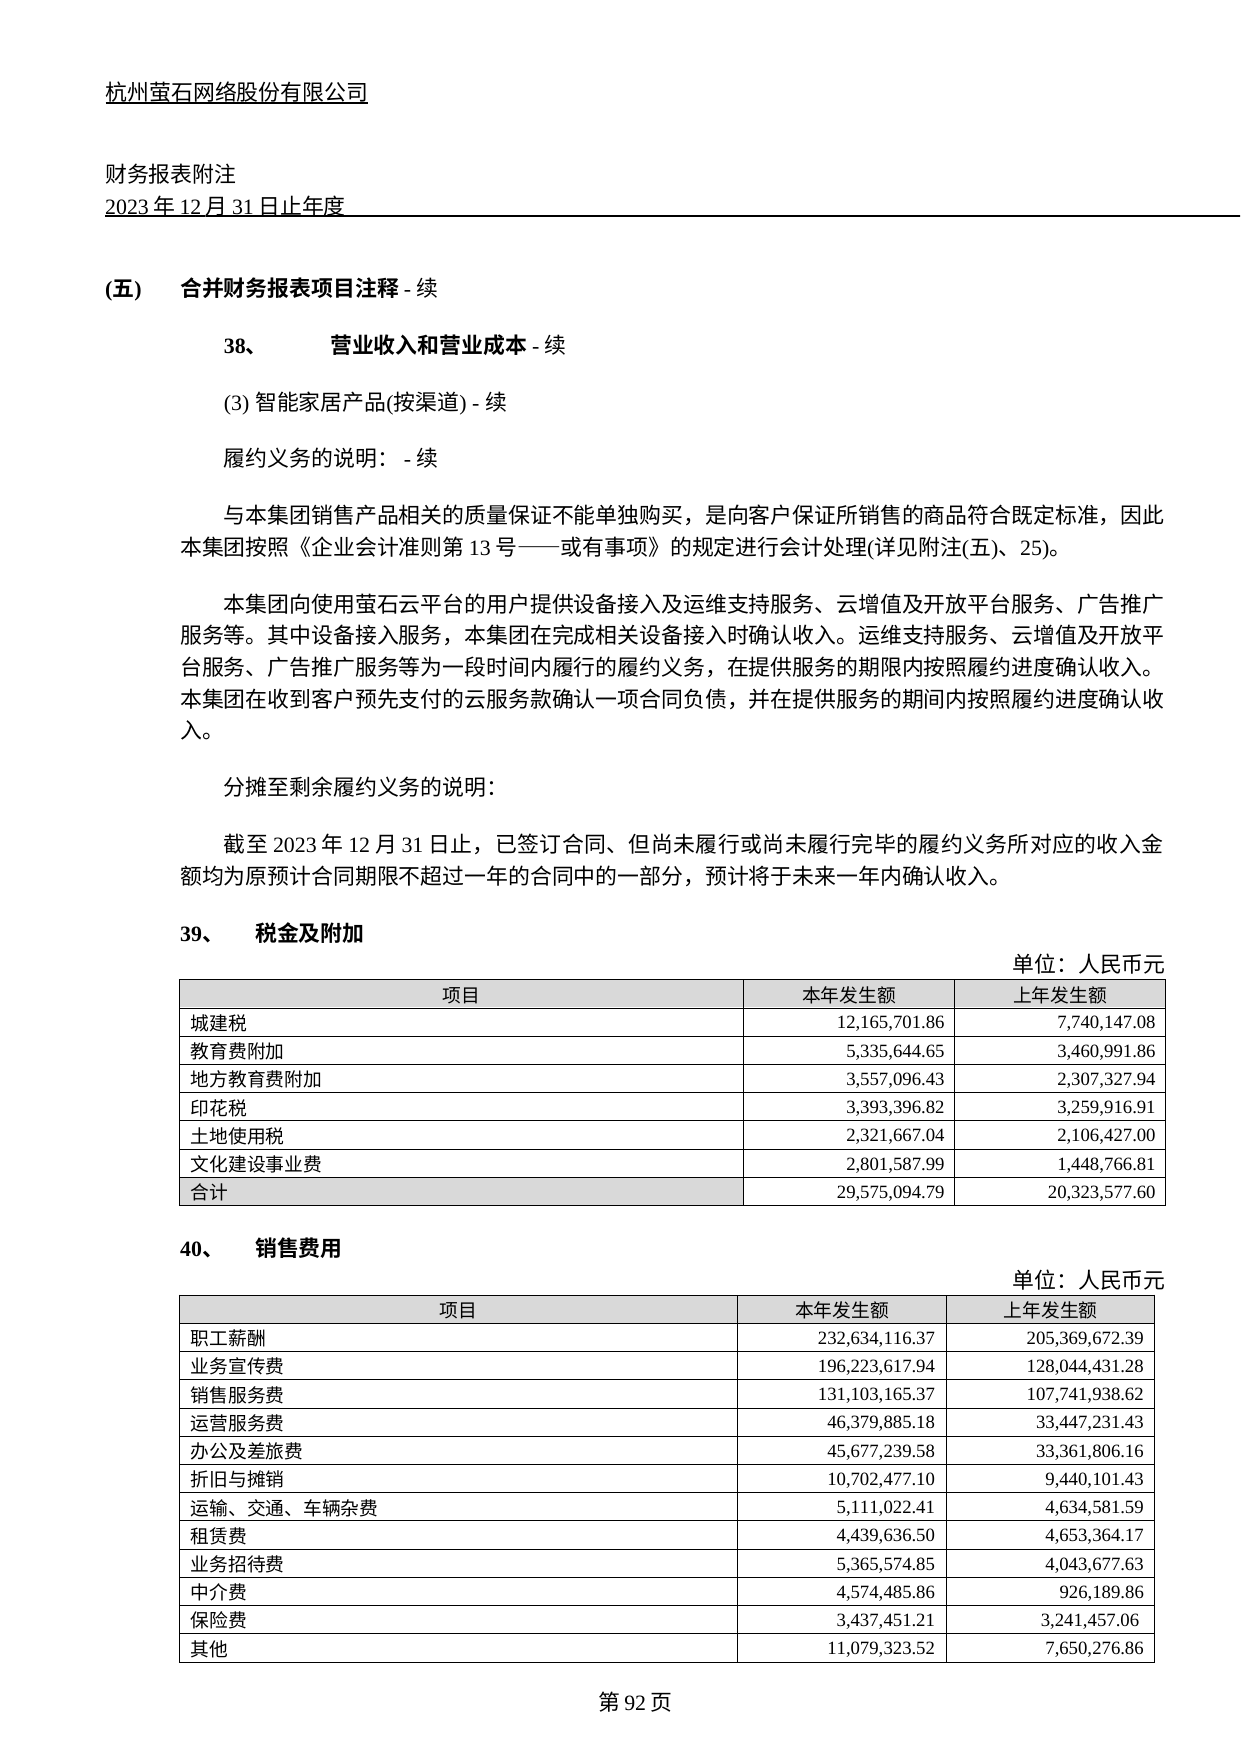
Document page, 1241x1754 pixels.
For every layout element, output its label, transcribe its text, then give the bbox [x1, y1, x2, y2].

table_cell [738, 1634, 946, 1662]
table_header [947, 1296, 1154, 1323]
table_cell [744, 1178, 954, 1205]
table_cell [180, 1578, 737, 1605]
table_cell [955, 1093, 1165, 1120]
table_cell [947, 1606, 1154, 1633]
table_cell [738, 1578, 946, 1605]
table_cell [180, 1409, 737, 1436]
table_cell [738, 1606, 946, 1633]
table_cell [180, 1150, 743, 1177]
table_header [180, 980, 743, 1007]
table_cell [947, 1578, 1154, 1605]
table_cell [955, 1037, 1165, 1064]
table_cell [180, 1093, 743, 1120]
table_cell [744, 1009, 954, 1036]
text 本集团向使用萤石云平台的用户提供设备接入及运维支持服务、云增值及开放平台服务、广告推广服务等。其中设备接入服务，本集团在完成相关设备接入时确认收入。运维支持服务、云增值及开放平台服务、广告推广服务等为一段时间内履行的履约义务，在提供服务的期限内按照履约进度确认收入。本集团在收到客户预先支付的云服务款确认一项合同负债，并在提供服务的期间内按照履约进度确认收入。 [180, 587, 1165, 745]
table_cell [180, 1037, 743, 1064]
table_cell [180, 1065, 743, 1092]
text 截至2023年12月31日止，已签订合同、但尚未履行或尚未履行完毕的履约义务所对应的收入金额均为原预计合同期限不超过一年的合同中的一部分，预计将于未来一年内确认收入。 [180, 827, 1165, 891]
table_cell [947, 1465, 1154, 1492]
text 与本集团销售产品相关的质量保证不能单独购买，是向客户保证所销售的商品符合既定标准，因此本集团按照《企业会计准则第13号——或有事项》的规定进行会计处理(详见附注(五)、25)。 [180, 498, 1165, 562]
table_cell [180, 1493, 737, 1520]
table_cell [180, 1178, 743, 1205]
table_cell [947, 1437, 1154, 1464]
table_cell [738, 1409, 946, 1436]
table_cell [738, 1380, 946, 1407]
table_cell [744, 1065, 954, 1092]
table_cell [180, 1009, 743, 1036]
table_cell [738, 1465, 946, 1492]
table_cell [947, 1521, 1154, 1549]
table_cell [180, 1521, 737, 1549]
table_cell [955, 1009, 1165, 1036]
text (3) 智能家居产品(按渠道) - 续 [180, 384, 1165, 416]
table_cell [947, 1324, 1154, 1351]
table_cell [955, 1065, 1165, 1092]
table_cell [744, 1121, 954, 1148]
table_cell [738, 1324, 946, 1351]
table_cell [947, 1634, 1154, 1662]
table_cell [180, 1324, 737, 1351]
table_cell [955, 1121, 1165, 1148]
text (五) 合并财务报表项目注释 - 续 [105, 271, 1165, 302]
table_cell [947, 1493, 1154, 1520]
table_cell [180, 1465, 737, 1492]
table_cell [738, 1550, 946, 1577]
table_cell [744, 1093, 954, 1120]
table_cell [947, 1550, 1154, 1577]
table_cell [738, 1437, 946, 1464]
text 履约义务的说明： - 续 [180, 441, 1165, 473]
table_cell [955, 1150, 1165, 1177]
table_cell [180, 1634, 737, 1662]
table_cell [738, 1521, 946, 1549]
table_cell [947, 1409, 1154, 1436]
text 单位：人民币元 [180, 947, 1165, 979]
text 分摊至剩余履约义务的说明： [180, 770, 1165, 802]
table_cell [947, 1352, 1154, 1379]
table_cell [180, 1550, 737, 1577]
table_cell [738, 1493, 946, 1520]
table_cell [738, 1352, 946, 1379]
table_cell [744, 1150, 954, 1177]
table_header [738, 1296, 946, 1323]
text 38、 营业收入和营业成本 - 续 [180, 328, 1165, 359]
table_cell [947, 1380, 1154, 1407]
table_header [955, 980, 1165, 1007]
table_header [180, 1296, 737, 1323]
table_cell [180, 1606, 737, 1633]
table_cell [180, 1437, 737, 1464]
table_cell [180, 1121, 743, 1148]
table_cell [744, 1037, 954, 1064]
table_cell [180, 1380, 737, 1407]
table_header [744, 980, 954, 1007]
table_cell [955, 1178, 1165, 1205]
subtitle 销售费用 [180, 1231, 1165, 1263]
subtitle 税金及附加 [180, 916, 1165, 947]
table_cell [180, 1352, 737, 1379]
text 单位：人民币元 [180, 1263, 1165, 1294]
